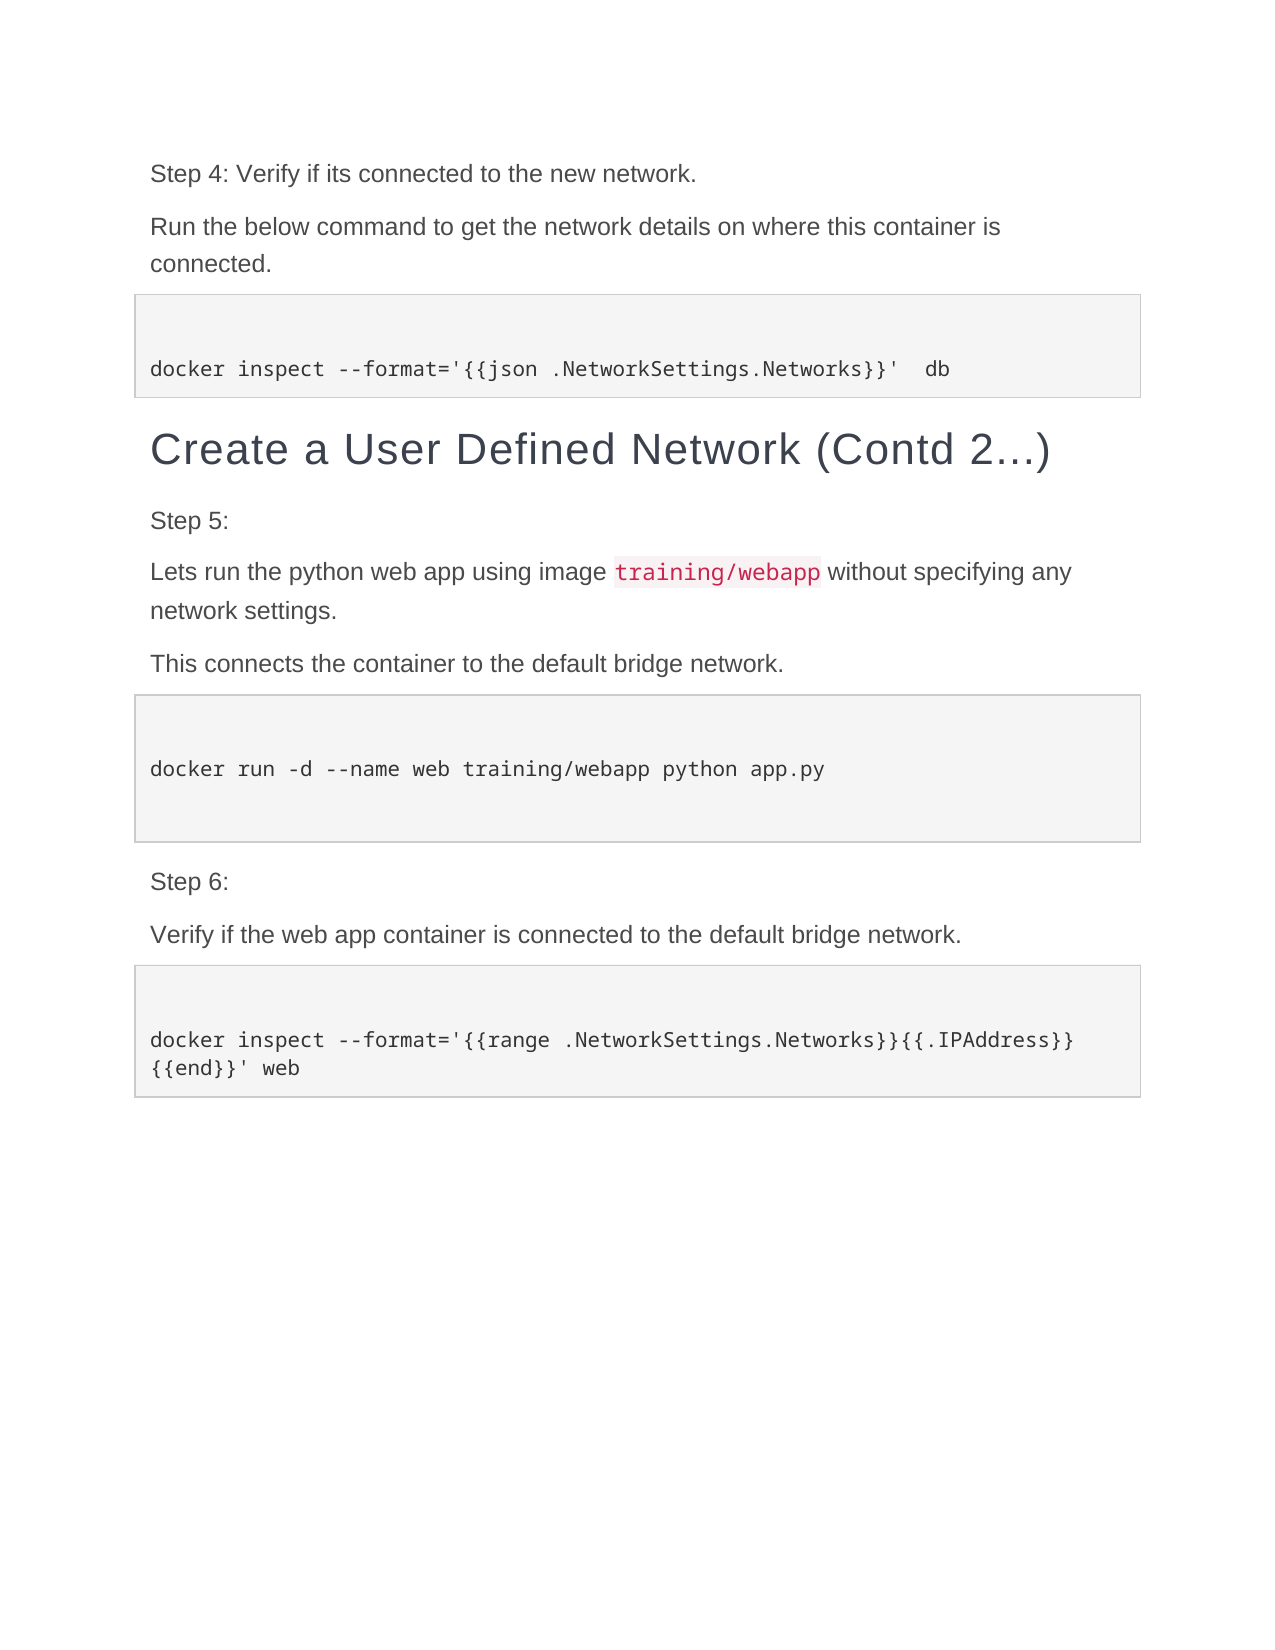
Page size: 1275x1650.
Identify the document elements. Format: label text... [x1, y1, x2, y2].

text Lets run the python web app using image training/webapp without specifying any network settings. [150, 550, 1125, 625]
text docker inspect --format='{{json .NetworkSettings.Networks}}' db [136, 338, 1140, 397]
text docker inspect --format='{{range .NetworkSettings.Networks}}{{.IPAddress}}{{end}}' web [136, 1009, 1140, 1096]
text Step 4: Verify if its connected to the new network. [150, 150, 1125, 187]
text Run the below command to get the network details on where this container is connected. [150, 203, 1125, 278]
text Verify if the web app container is connected to the default bridge network. [150, 911, 1125, 949]
subtitle Create a User Defined Network (Contd 2...) [150, 414, 1125, 473]
text Step 5: [150, 497, 1125, 534]
text docker run -d --name web training/webapp python app.py [136, 738, 1140, 782]
text This connects the container to the default bridge network. [150, 641, 1125, 678]
text Step 6: [150, 858, 1125, 896]
